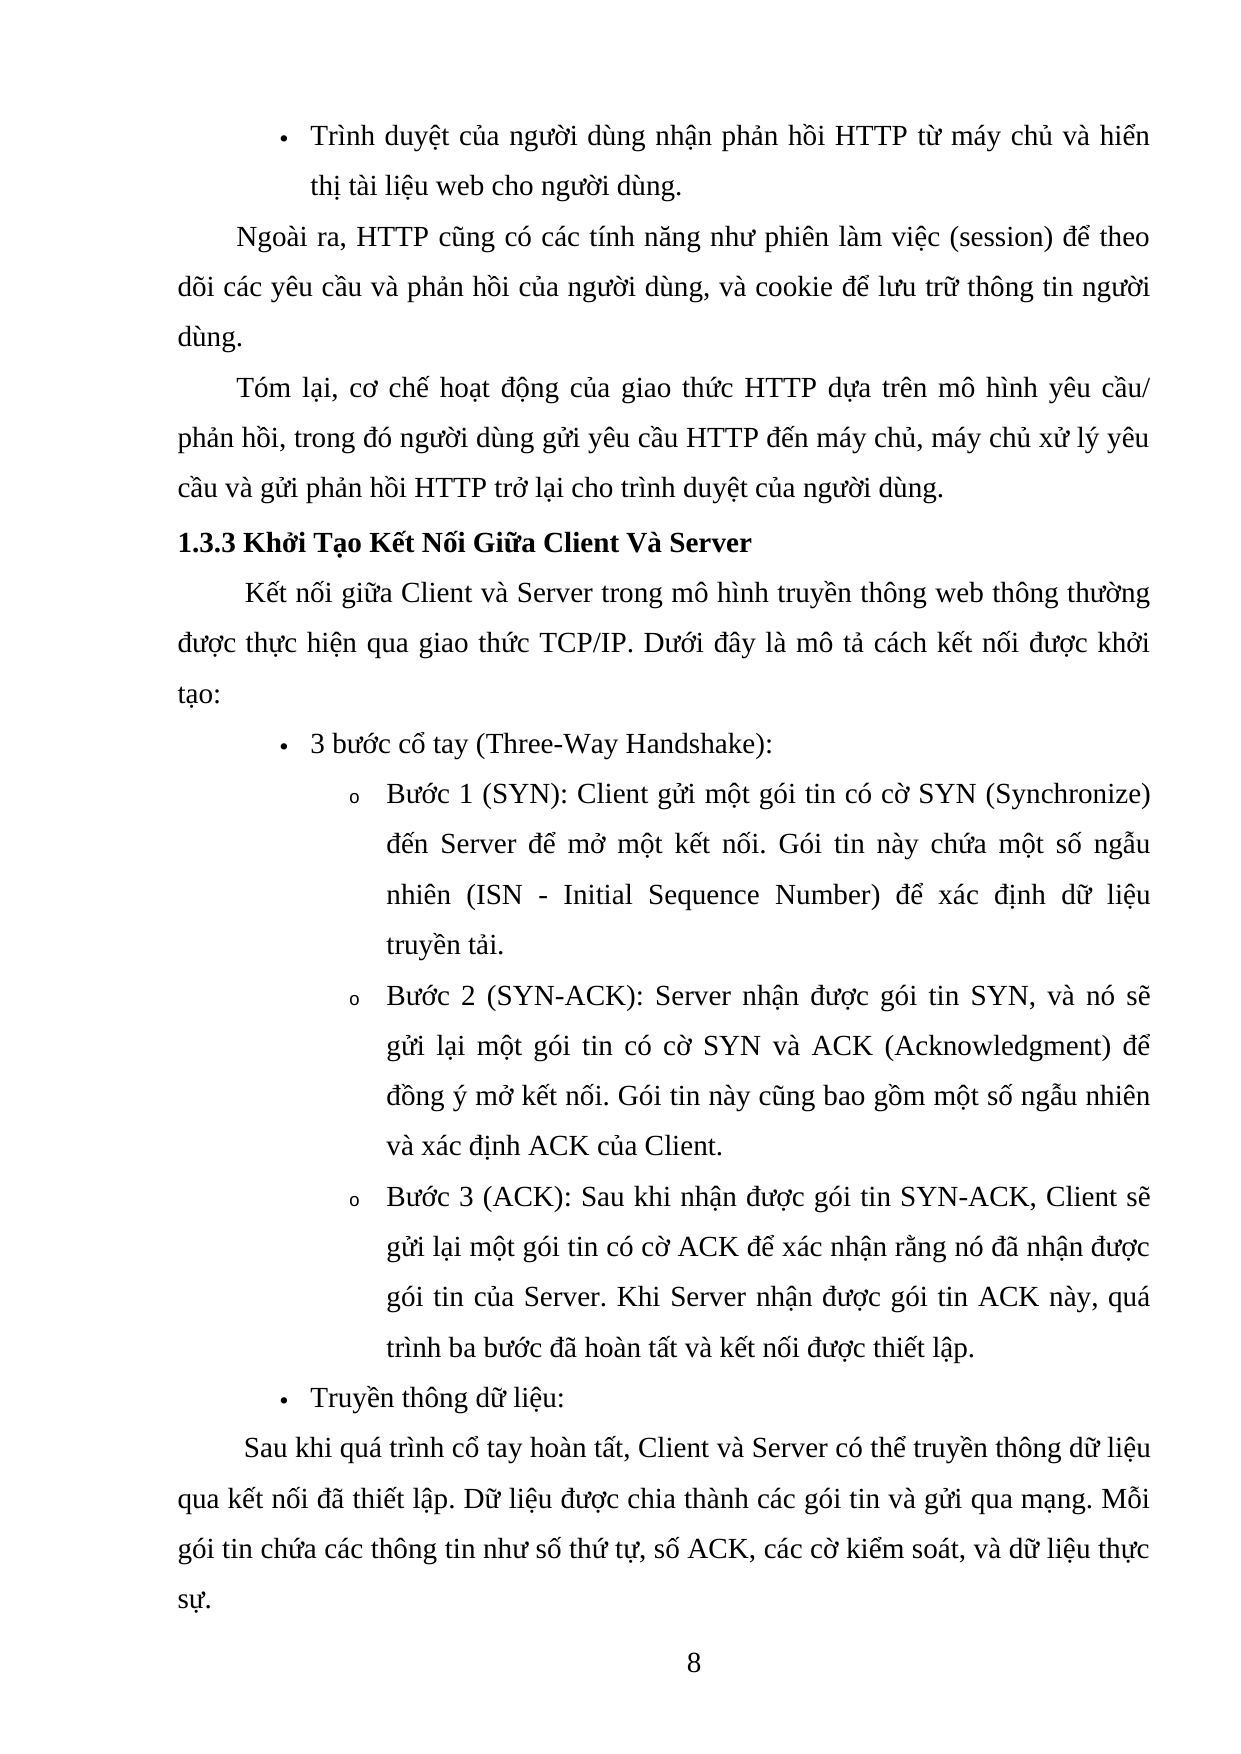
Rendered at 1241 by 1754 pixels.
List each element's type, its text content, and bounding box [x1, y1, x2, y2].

text Ngoài ra, HTTP cũng có các tính năng như phiên làm việc (session) để theo dõi các yêu cầu và phản hồi của người dùng, và cookie để lưu trữ thông tin người dùng. [177, 219, 1152, 353]
subtitle Khởi Tạo Kết Nối Giữa Client Và Server [177, 525, 1152, 558]
list Bước 3 (ACK): Sau khi nhận được gói tin SYN-ACK, Client sẽ gửi lại một gói tin có cờ ACK để xác nhận rằng nó đã nhận được gói tin của Server. Khi Server nhận được gói tin ACK này, quá trình ba bước đã hoàn tất và kết nối được thiết lập. [349, 1179, 1152, 1363]
text Kết nối giữa Client và Server trong mô hình truyền thông web thông thường được thực hiện qua giao thức TCP/IP. Dưới đây là mô tả cách kết nối được khởi tạo: [177, 575, 1152, 709]
text Sau khi quá trình cổ tay hoàn tất, Client và Server có thể truyền thông dữ liệu qua kết nối đã thiết lập. Dữ liệu được chia thành các gói tin và gửi qua mạng. Mỗi gói tin chứa các thông tin như số thứ tự, số ACK, các cờ kiểm soát, và dữ liệu thực sự. [177, 1430, 1152, 1615]
list Bước 1 (SYN): Client gửi một gói tin có cờ SYN (Synchronize) đến Server để mở một kết nối. Gói tin này chứa một số ngẫu nhiên (ISN - Initial Sequence Number) để xác định dữ liệu truyền tải. [349, 776, 1152, 961]
list Bước 2 (SYN-ACK): Server nhận được gói tin SYN, và nó sẽ gửi lại một gói tin có cờ SYN và ACK (Acknowledgment) để đồng ý mở kết nối. Gói tin này cũng bao gồm một số ngẫu nhiên và xác định ACK của Client. [349, 978, 1152, 1162]
list Trình duyệt của người dùng nhận phản hồi HTTP từ máy chủ và hiển thị tài liệu web cho người dùng. [281, 118, 1152, 202]
text Tóm lại, cơ chế hoạt động của giao thức HTTP dựa trên mô hình yêu cầu/ phản hồi, trong đó người dùng gửi yêu cầu HTTP đến máy chủ, máy chủ xử lý yêu cầu và gửi phản hồi HTTP trở lại cho trình duyệt của người dùng. [177, 370, 1152, 504]
list 3 bước cổ tay (Three-Way Handshake): [281, 726, 1152, 759]
list Truyền thông dữ liệu: [281, 1380, 1152, 1414]
